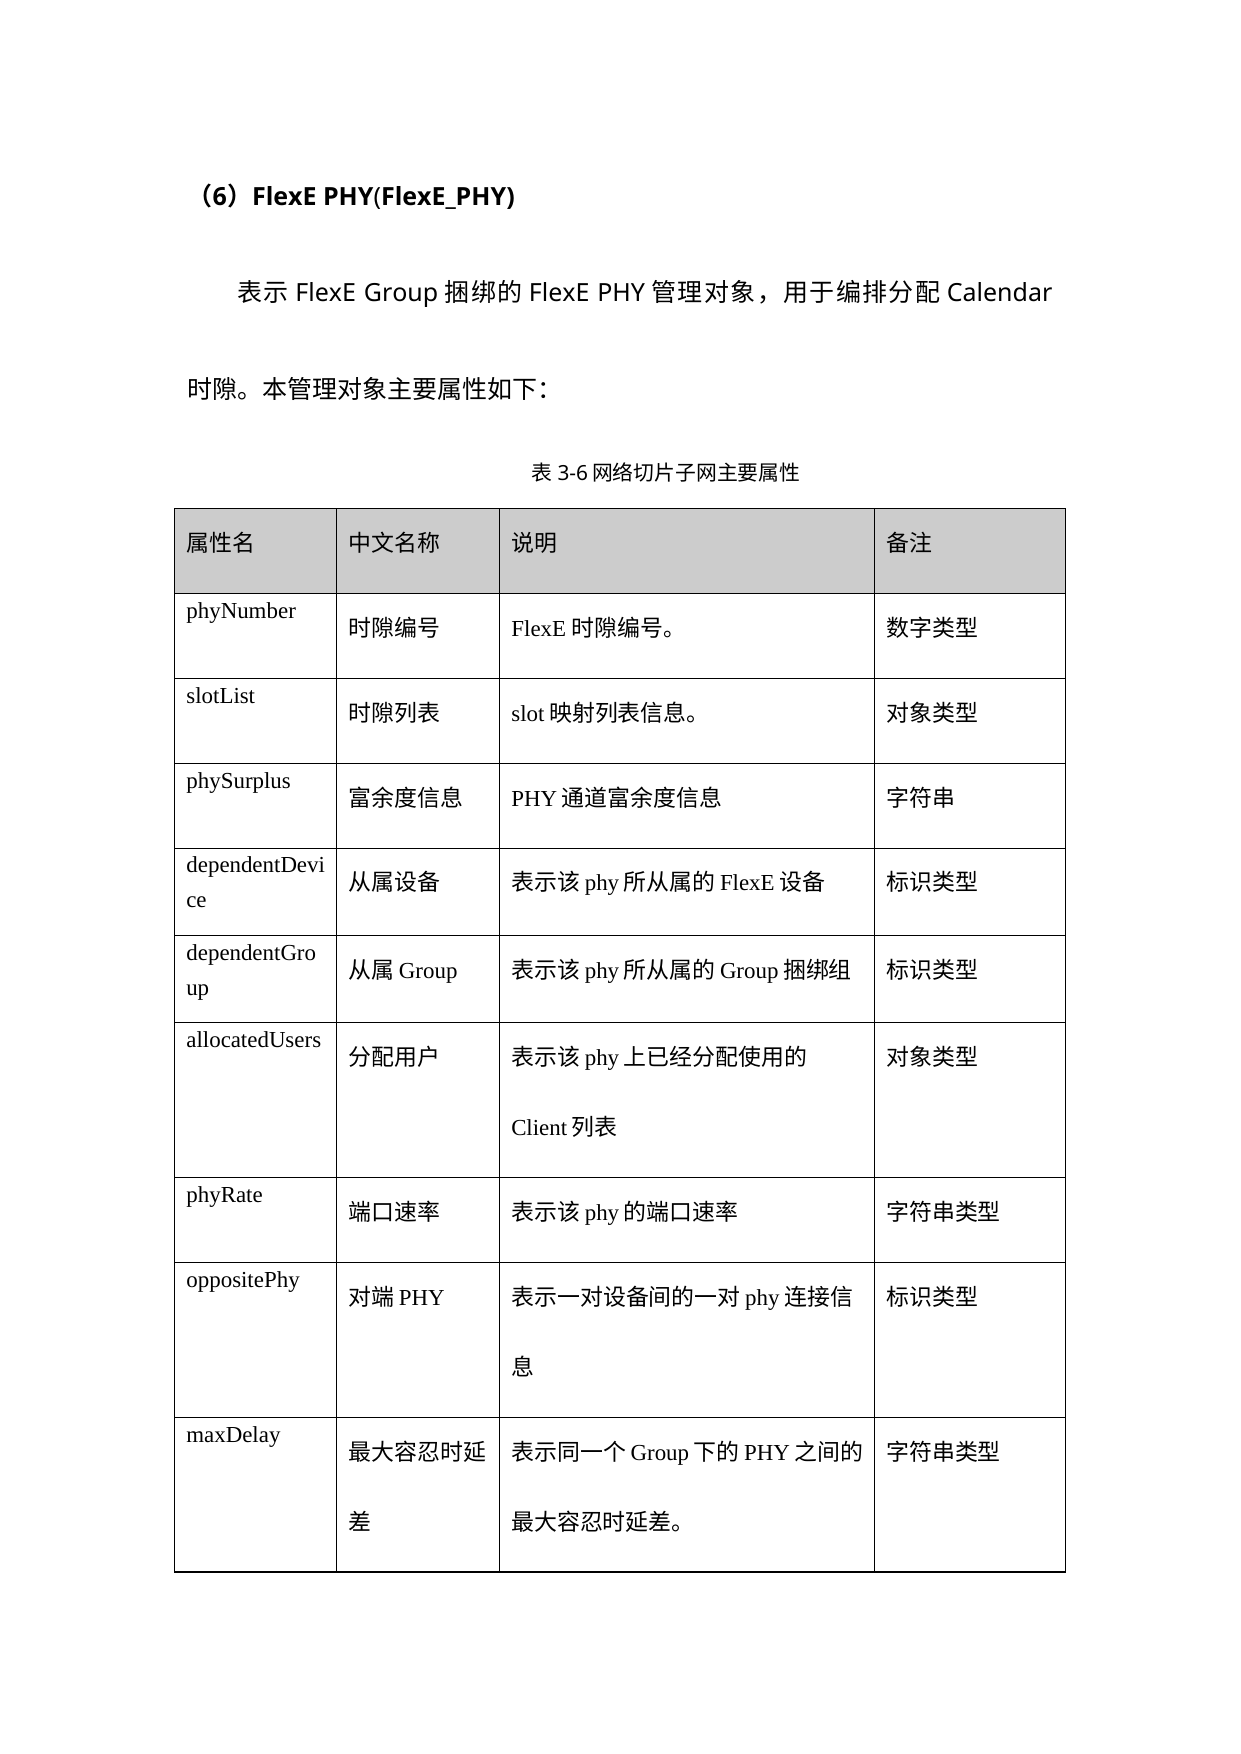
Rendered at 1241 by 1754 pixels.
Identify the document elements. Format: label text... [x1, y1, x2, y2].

table_cell PHY通道富余度信息 [500, 764, 874, 847]
table_cell 对象类型 [875, 1023, 1065, 1177]
table_cell 分配用户 [337, 1023, 499, 1177]
table_cell 表示该phy所从属的FlexE设备 [500, 849, 874, 935]
table_cell 表示该phy上已经分配使用的Client列表 [500, 1023, 874, 1177]
table_cell FlexE 时隙编号。 [500, 594, 874, 678]
table_cell 表示同一个Group下的PHY之间的最大容忍时延差。 [500, 1418, 874, 1571]
table_header 中文名称 [337, 509, 499, 593]
table_cell 表示该phy的端口速率 [500, 1178, 874, 1262]
table_cell 字符串类型 [875, 1418, 1065, 1571]
text 表 3-6网络切片子网主要属性 [279, 455, 1053, 487]
table_cell 富余度信息 [337, 764, 499, 847]
table_cell oppositePhy [175, 1263, 336, 1417]
table_cell allocatedUsers [175, 1023, 336, 1177]
table_cell 表示该phy所从属的Group捆绑组 [500, 936, 874, 1022]
table_cell 对端PHY [337, 1263, 499, 1417]
table_cell slotList [175, 679, 336, 763]
table_cell dependentGroup [175, 936, 336, 1022]
table_cell 标识类型 [875, 1263, 1065, 1417]
table_cell 时隙列表 [337, 679, 499, 763]
table_cell phyNumber [175, 594, 336, 678]
table_cell 数字类型 [875, 594, 1065, 678]
table_cell 标识类型 [875, 936, 1065, 1022]
text （6）FlexE PHY(FlexE_PHY) [187, 162, 1053, 227]
table_cell 时隙编号 [337, 594, 499, 678]
table_cell 从属Group [337, 936, 499, 1022]
text 表示FlexE Group捆绑的FlexE PHY管理对象，用于编排分配Calendar时隙。本管理对象主要属性如下： [187, 258, 1053, 420]
table_cell 字符串类型 [875, 1178, 1065, 1262]
table_cell 端口速率 [337, 1178, 499, 1262]
table_header 属性名 [175, 509, 336, 593]
table_header 备注 [875, 509, 1065, 593]
table_cell 标识类型 [875, 849, 1065, 935]
table_cell maxDelay [175, 1418, 336, 1571]
table_cell slot映射列表信息。 [500, 679, 874, 763]
table_cell 字符串 [875, 764, 1065, 847]
table_cell phySurplus [175, 764, 336, 847]
table_header 说明 [500, 509, 874, 593]
table_cell 对象类型 [875, 679, 1065, 763]
table_cell phyRate [175, 1178, 336, 1262]
table_cell dependentDevice [175, 849, 336, 935]
table_cell 从属设备 [337, 849, 499, 935]
table_cell 表示一对设备间的一对phy连接信息 [500, 1263, 874, 1417]
table_cell 最大容忍时延差 [337, 1418, 499, 1571]
